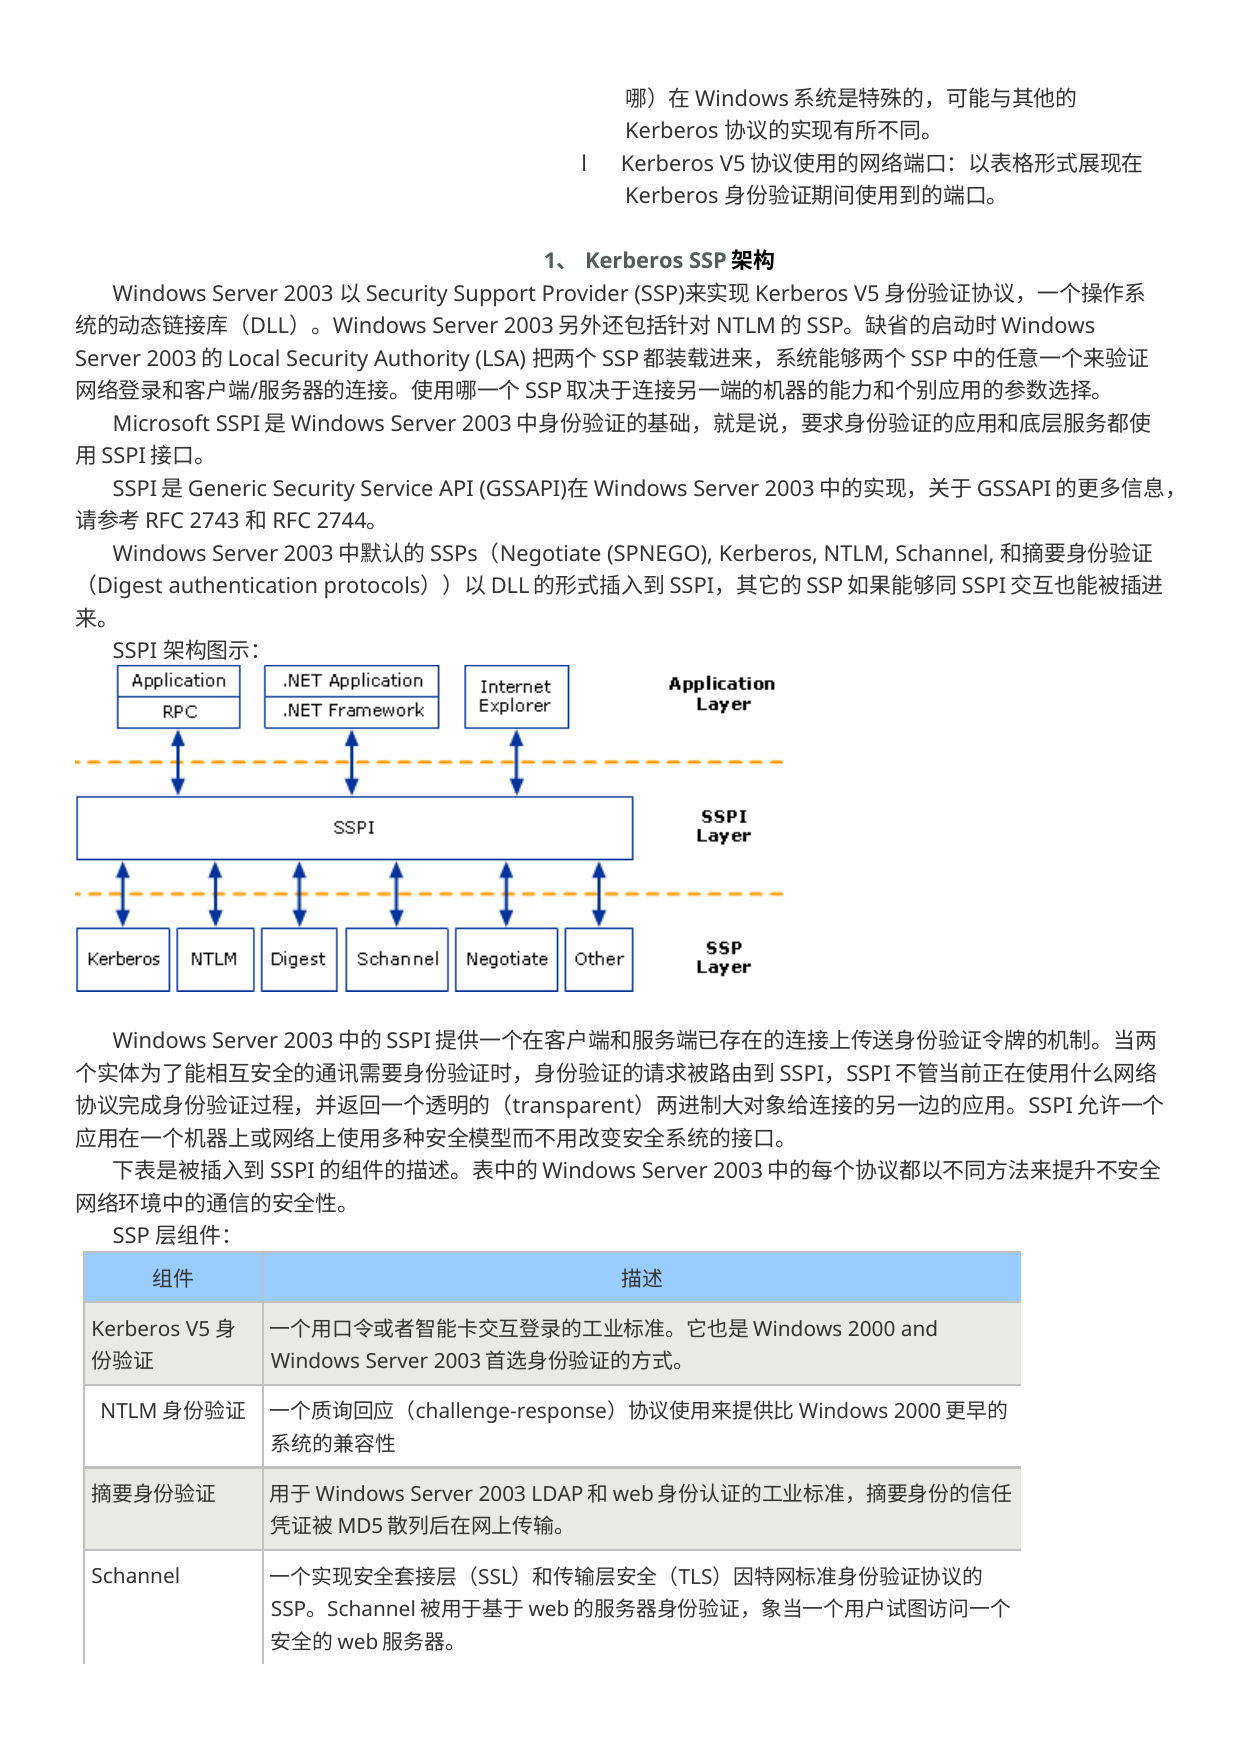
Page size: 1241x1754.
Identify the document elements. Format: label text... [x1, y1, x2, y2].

table_cell 用于Windows Server 2003 LDAP和web身份认证的工业标准，摘要身份的信任凭证被MD5散列后在网上传输。 [264, 1469, 1021, 1549]
table_cell Schannel [85, 1551, 262, 1664]
table_cell 一个质询回应（challenge-response）协议使用来提供比Windows 2000更早的系统的兼容性 [264, 1386, 1021, 1466]
text 下表是被插入到SSPI的组件的描述。表中的Windows Server 2003中的每个协议都以不同方法来提升不安全网络环境中的通信的安全性。 [75, 1153, 1165, 1218]
text SSP 层组件： [75, 1218, 1165, 1251]
text 1、 Kerberos SSP架构 [544, 243, 1165, 276]
text SSPI 架构图示： [75, 633, 1165, 666]
picture [75, 665, 783, 992]
text l Kerberos V5协议使用的网络端口：以表格形式展现在Kerberos 身份验证期间使用到的端口。 [581, 146, 1165, 211]
table_cell 一个实现安全套接层（SSL）和传输层安全（TLS）因特网标准身份验证协议的SSP。Schannel被用于基于web的服务器身份验证，象当一个用户试图访问一个安全的web服务器。 [264, 1551, 1021, 1664]
table_cell 摘要身份验证 [85, 1469, 262, 1549]
text Windows Server 2003中的SSPI提供一个在客户端和服务端已存在的连接上传送身份验证令牌的机制。当两个实体为了能相互安全的通讯需要身份验证时，身份验证的请求被路由到SSPI，SSPI不管当前正在使用什么网络协议完成身份验证过程，并返回一个透明的（transparent）两进制大对象给连接的另一边的应用。SSPI允许一个应用在一个机器上或网络上使用多种安全模型而不用改变安全系统的接口。 [75, 1023, 1165, 1153]
text Windows Server 2003中默认的SSPs（Negotiate (SPNEGO), Kerberos, NTLM, Schannel, 和摘要身份验证（Digest authentication protocols））以DLL的形式插入到SSPI，其它的SSP如果能够同SSPI交互也能被插进来。 [75, 536, 1165, 633]
table_header 组件 [85, 1253, 262, 1301]
table_cell 一个用口令或者智能卡交互登录的工业标准。它也是Windows 2000 and Windows Server 2003首选身份验证的方式。 [264, 1303, 1021, 1384]
table_header 描述 [264, 1253, 1021, 1301]
table_cell NTLM 身份验证 [85, 1386, 262, 1466]
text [581, 81, 1165, 146]
text Windows Server 2003 以Security Support Provider (SSP)来实现Kerberos V5身份验证协议，一个操作系统的动态链接库（DLL）。Windows Server 2003另外还包括针对NTLM的SSP。缺省的启动时Windows Server 2003的Local Security Authority (LSA) 把两个SSP都装载进来，系统能够两个SSP中的任意一个来验证网络登录和客户端/服务器的连接。使用哪一个SSP取决于连接另一端的机器的能力和个别应用的参数选择。 [75, 276, 1165, 406]
text Microsoft SSPI是Windows Server 2003中身份验证的基础，就是说，要求身份验证的应用和底层服务都使用SSPI接口。 [75, 406, 1165, 471]
table_cell Kerberos V5 身份验证 [85, 1303, 262, 1384]
text SSPI是Generic Security Service API (GSSAPI)在Windows Server 2003中的实现，关于GSSAPI的更多信息，请参考RFC 2743 和 RFC 2744。 [75, 471, 1165, 536]
